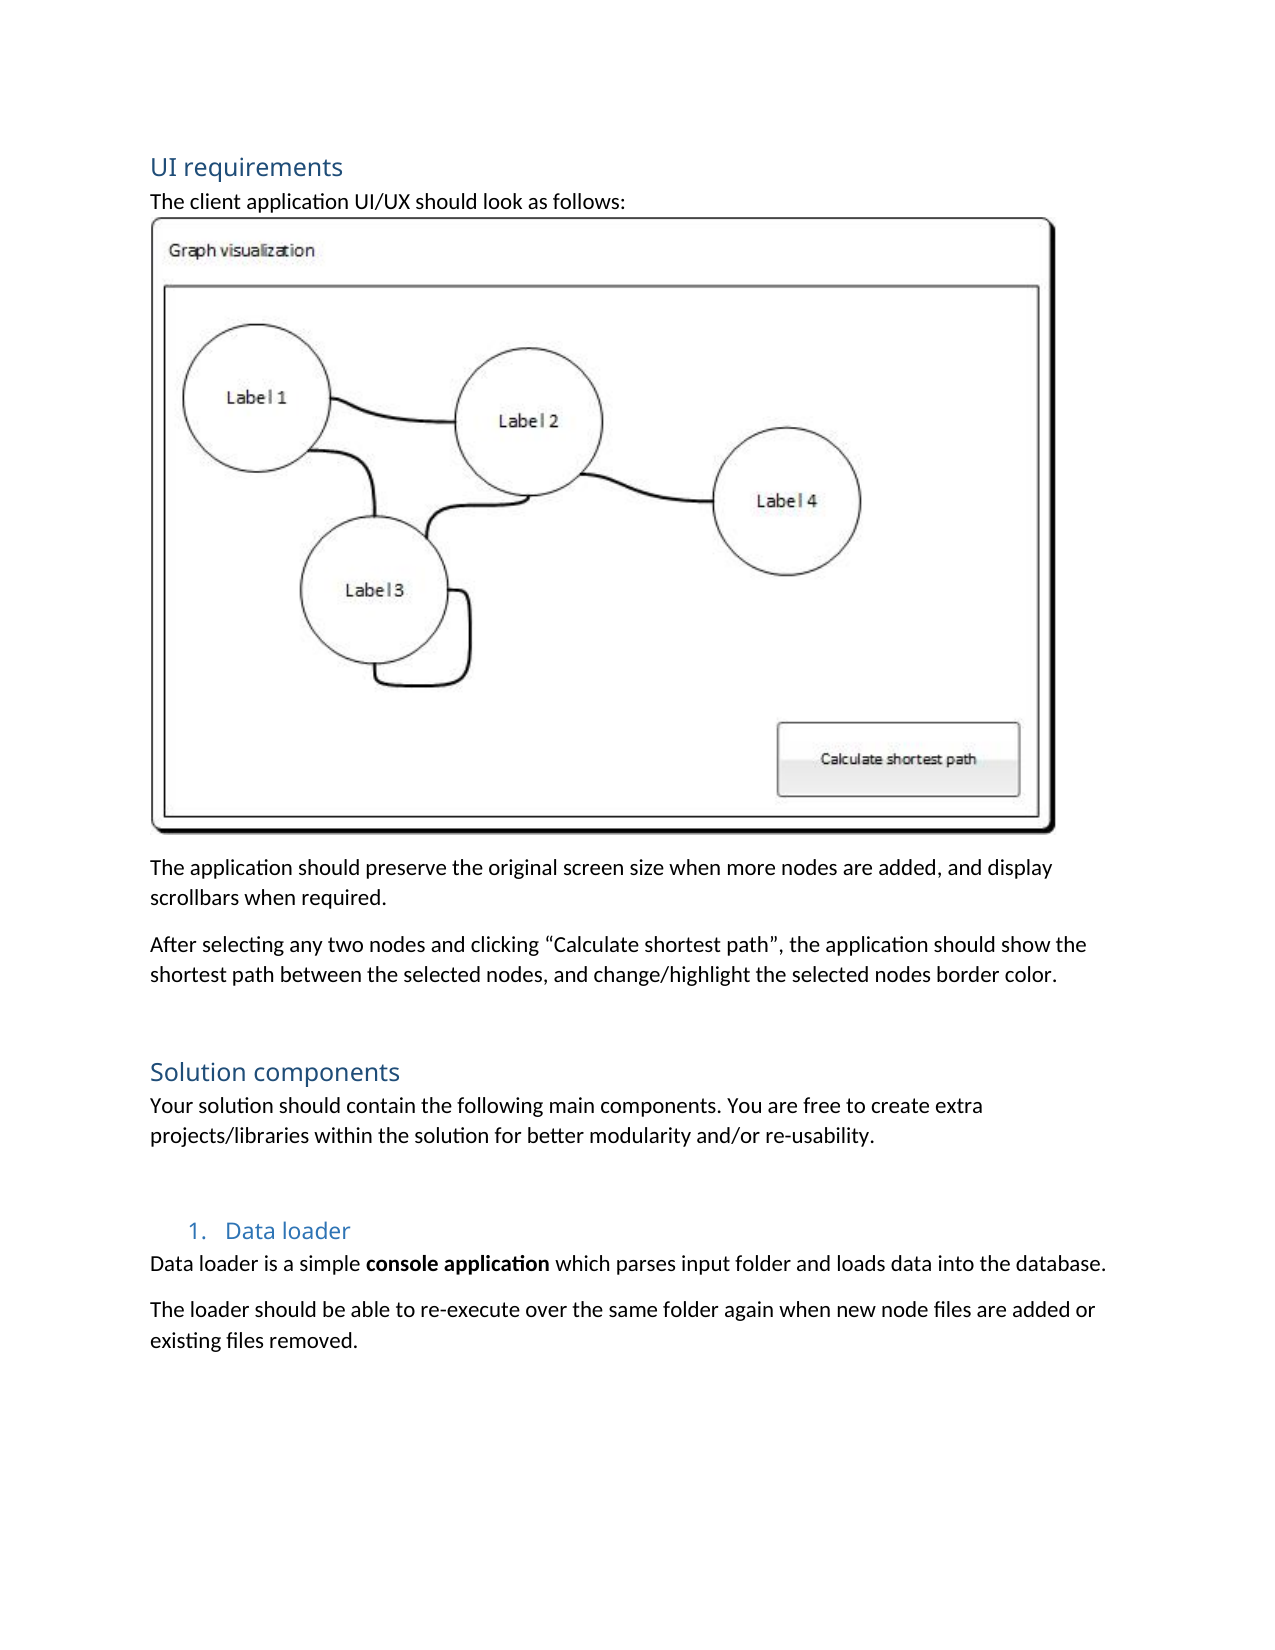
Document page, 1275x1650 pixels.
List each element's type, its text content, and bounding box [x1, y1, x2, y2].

text After selecting any two nodes and clicking “Calculate shortest path”, the application should show the shortest path between the selected nodes, and change/highlight the selected nodes border color. [150, 930, 1125, 988]
picture [150, 217, 1057, 835]
text Your solution should contain the following main components. You are free to create extra projects/libraries within the solution for better modularity and/or re-usability. [150, 1091, 1125, 1149]
subtitle Solution components [150, 1054, 1125, 1088]
subtitle Data loader [187, 1215, 1125, 1246]
text Data loader is a simple console application which parses input folder and loads data into the database. [150, 1249, 1125, 1277]
text The loader should be able to re-execute over the same folder again when new node files are added or existing files removed. [150, 1296, 1125, 1354]
subtitle UI requirements [150, 150, 1125, 184]
text The application should preserve the original screen size when more nodes are added, and display scrollbars when required. [150, 853, 1125, 911]
